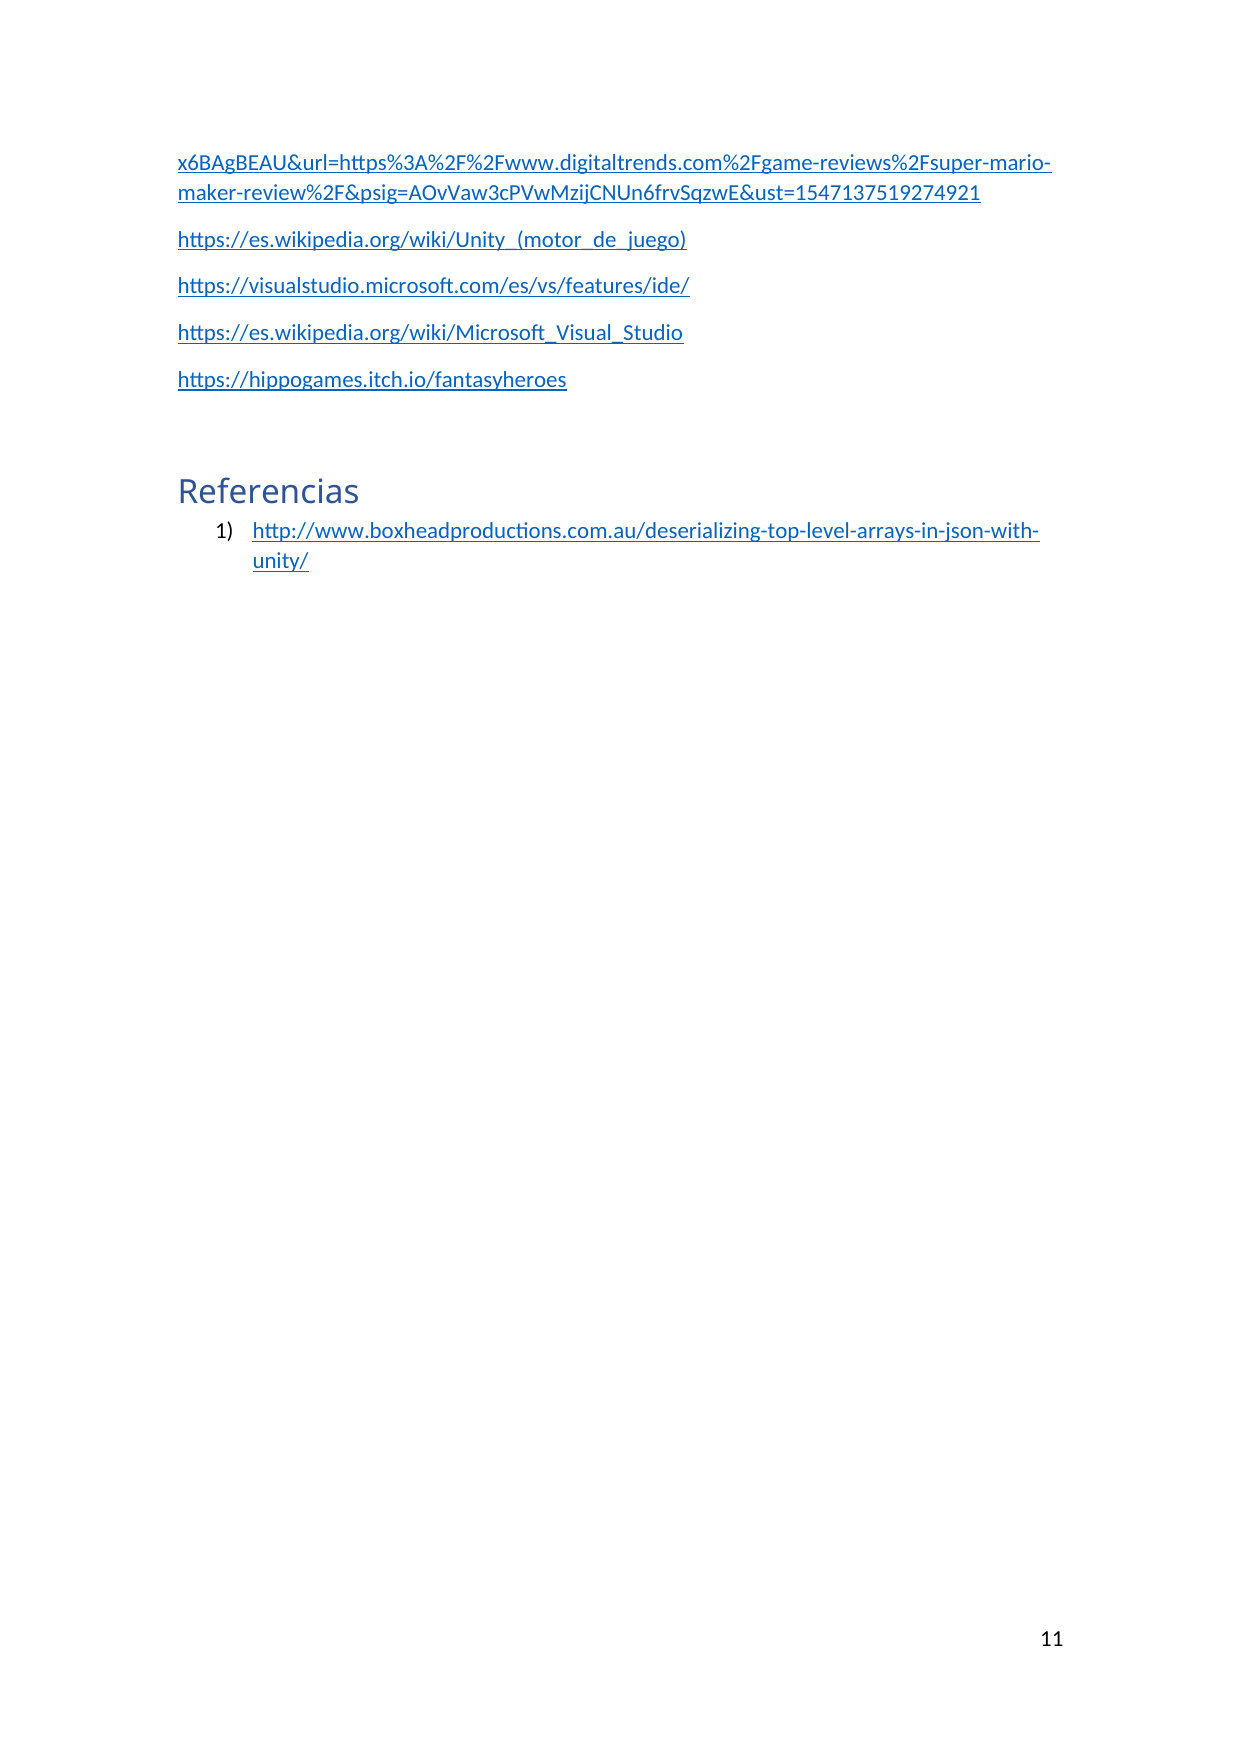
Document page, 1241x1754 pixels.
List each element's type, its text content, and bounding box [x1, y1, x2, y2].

text https://hippogames.itch.io/fantasyheroes [177, 365, 1063, 393]
subtitle Referencias [177, 467, 1063, 513]
text https://es.wikipedia.org/wiki/Unity_(motor_de_juego) [177, 225, 1063, 253]
list http://www.boxheadproductions.com.au/deserializing-top-level-arrays-in-json-with-unity/ [215, 516, 1063, 574]
text https://es.wikipedia.org/wiki/Microsoft_Visual_Studio [177, 318, 1063, 346]
text https://visualstudio.microsoft.com/es/vs/features/ide/ [177, 272, 1063, 299]
